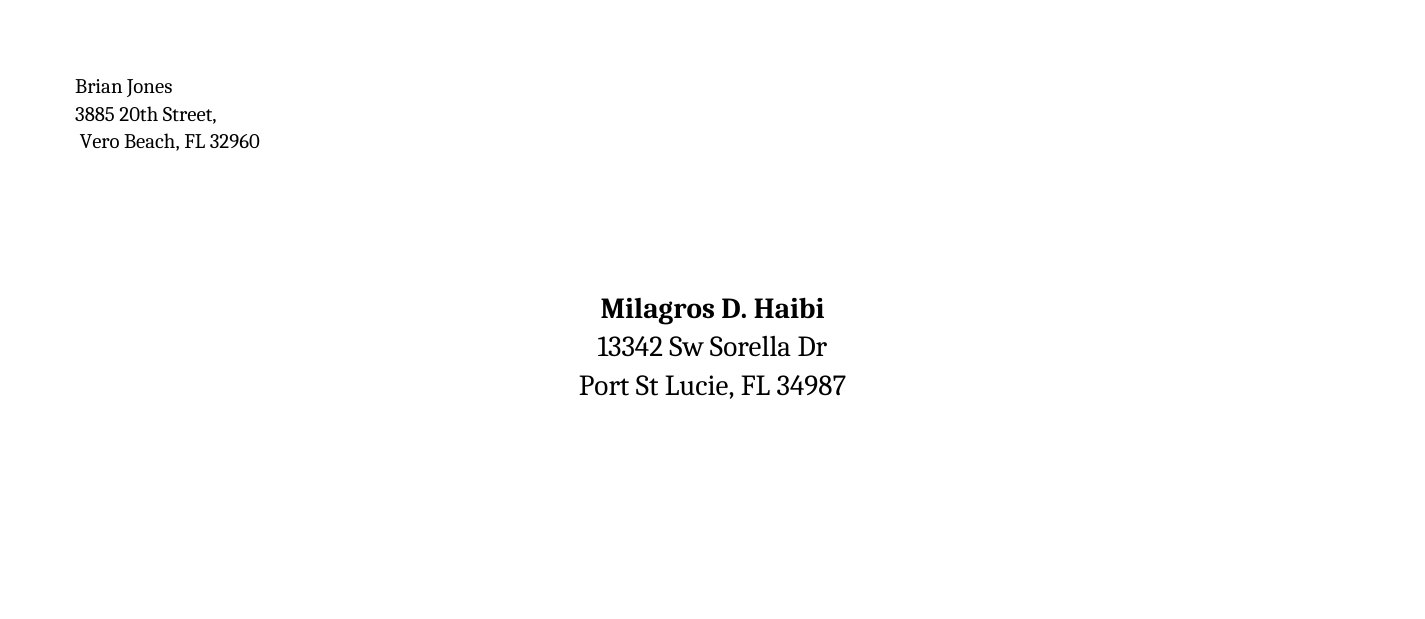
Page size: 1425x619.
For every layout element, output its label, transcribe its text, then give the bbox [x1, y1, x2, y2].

text Brian Jones 3885 20th Street, Vero Beach, FL 32960 [75, 75, 1350, 154]
text Milagros D. Haibi 13342 Sw Sorella Dr Port St Lucie, FL 34987 [75, 292, 1350, 402]
